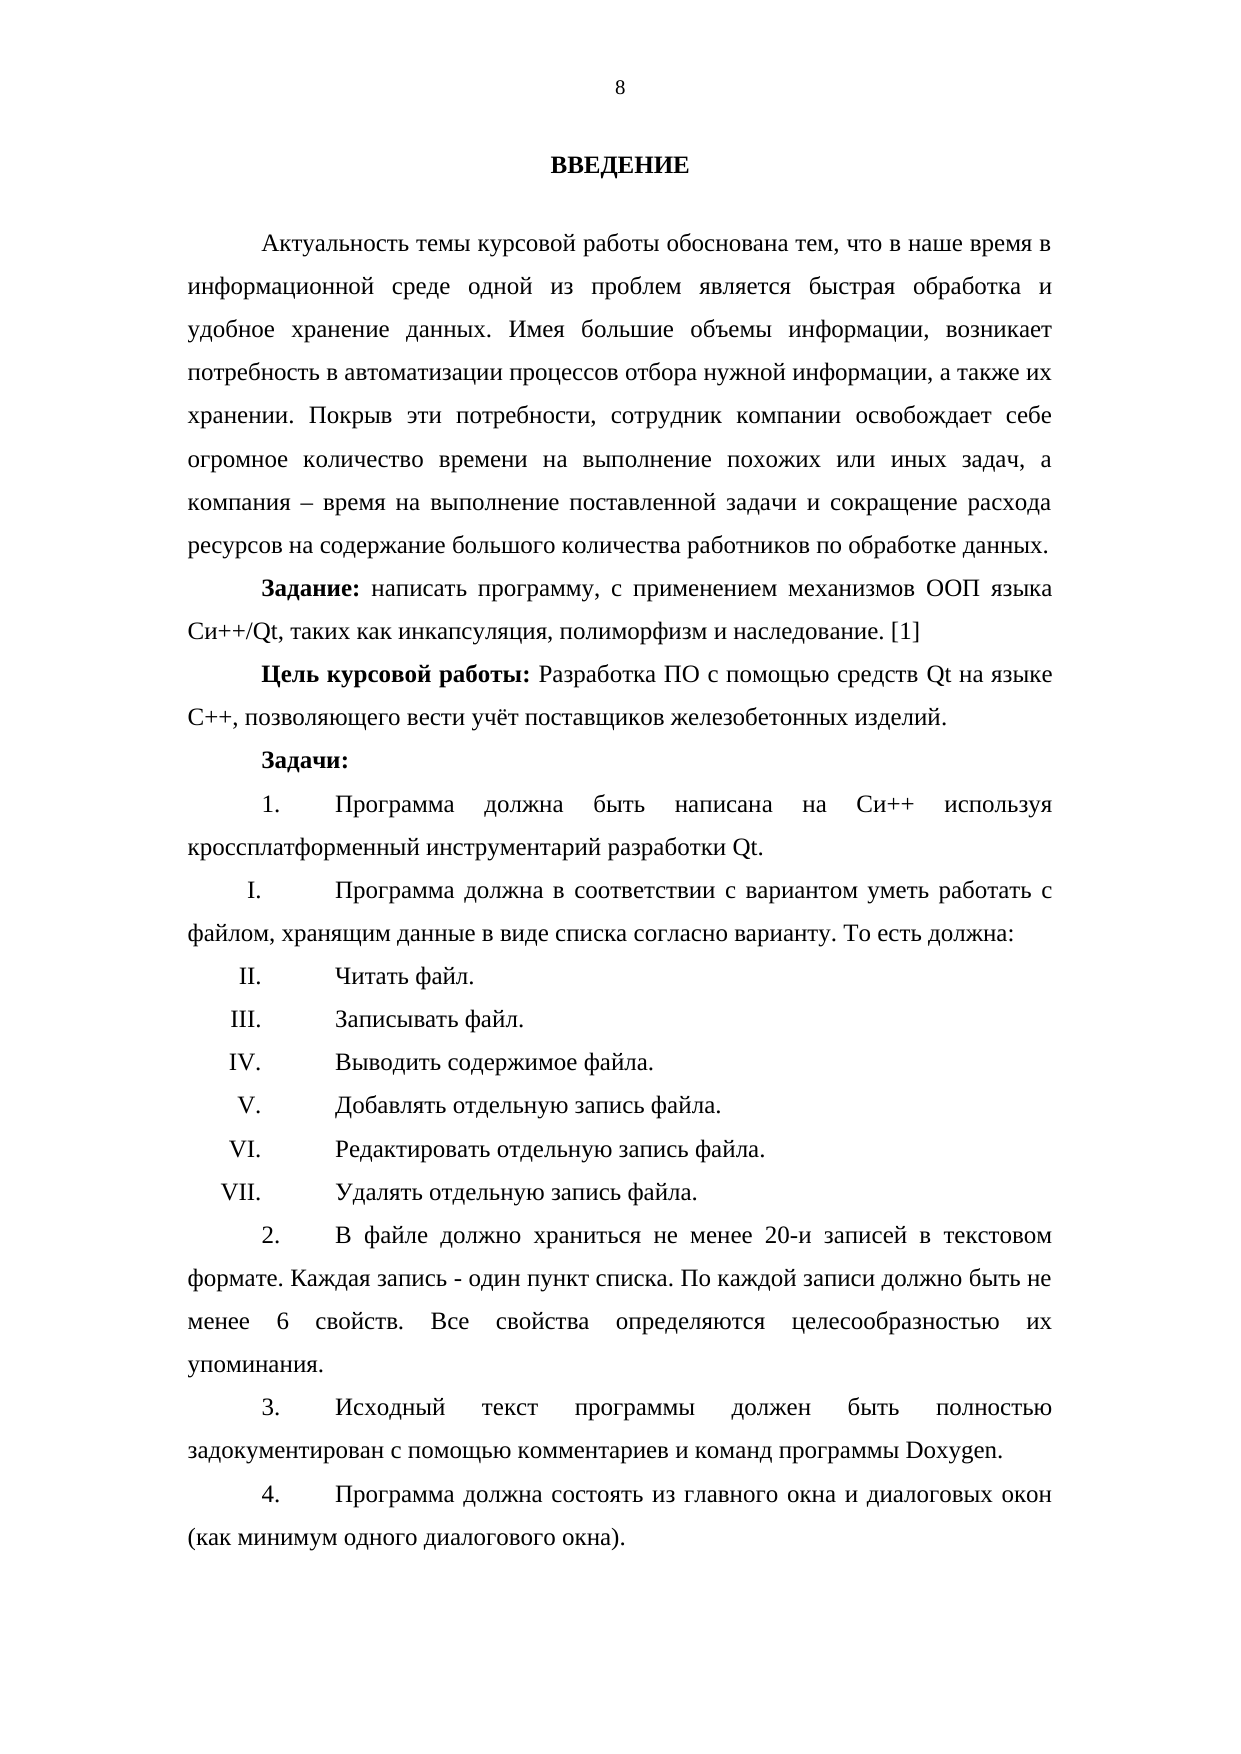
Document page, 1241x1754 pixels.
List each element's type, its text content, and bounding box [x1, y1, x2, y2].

list Читать файл. [187, 961, 1053, 990]
text Задачи: [187, 746, 1053, 774]
text Задание: написать программу, с применением механизмов ООП языка Си++/Qt, таких как инкапсуляция, полиморфизм и наследование. [1] [187, 573, 1053, 645]
list В файле должно храниться не менее 20-и записей в текстовом формате. Каждая запись - один пункт списка. По каждой записи должно быть не менее 6 свойств. Все свойства определяются целесообразностью их упоминания. [187, 1220, 1053, 1378]
list Удалять отдельную запись файла. [187, 1177, 1053, 1206]
list Добавлять отдельную запись файла. [187, 1091, 1053, 1119]
list Программа должна состоять из главного окна и диалоговых окон (как минимум одного диалогового окна). [187, 1479, 1053, 1551]
list Исходный текст программы должен быть полностью задокументирован с помощью комментариев и команд программы Doxygen. [187, 1392, 1053, 1464]
text Цель курсовой работы: Разработка ПО с помощью средств Qt на языке C++, позволяющего вести учёт поставщиков железобетонных изделий. [187, 659, 1053, 731]
list Редактировать отдельную запись файла. [187, 1134, 1053, 1162]
text Актуальность темы курсовой работы обоснована тем, что в наше время в информационной среде одной из проблем является быстрая обработка и удобное хранение данных. Имея большие объемы информации, возникает потребность в автоматизации процессов отбора нужной информации, а также их хранении. Покрыв эти потребности, сотрудник компании освобождает себе огромное количество времени на выполнение похожих или иных задач, а компания – время на выполнение поставленной задачи и сокращение расхода ресурсов на содержание большого количества работников по обработке данных. [187, 228, 1053, 559]
list Записывать файл. [187, 1004, 1053, 1033]
list Программа должна в соответствии с вариантом уметь работать с файлом, хранящим данные в виде списка согласно варианту. То есть должна: [187, 875, 1053, 947]
subtitle ВВЕДЕНИЕ [187, 150, 1053, 179]
list Программа должна быть написана на Си++ используя кроссплатформенный инструментарий разработки Qt. [187, 789, 1053, 861]
list Выводить содержимое файла. [187, 1047, 1053, 1076]
